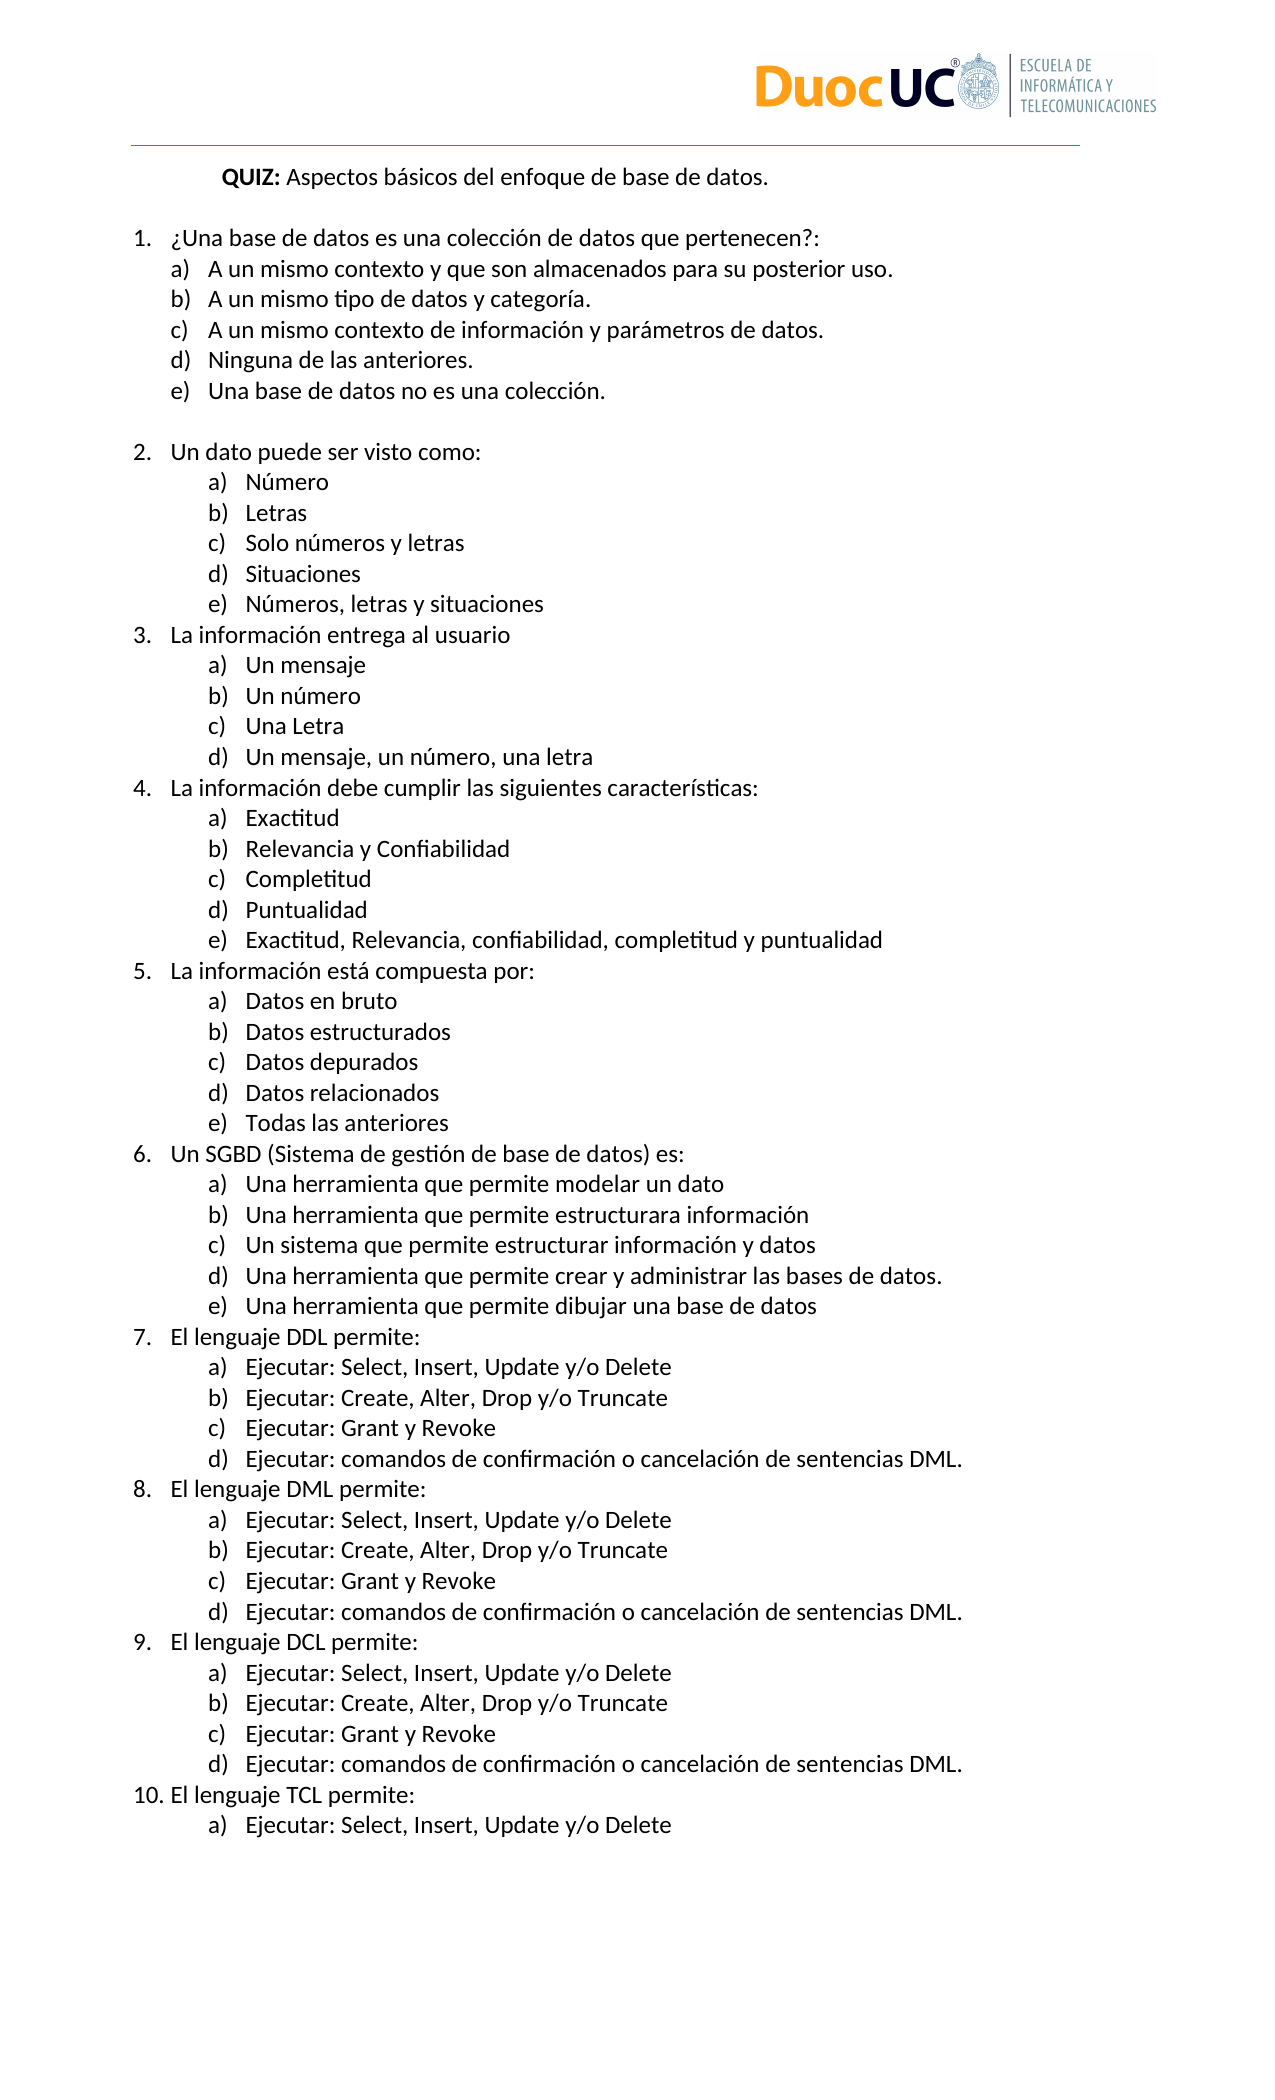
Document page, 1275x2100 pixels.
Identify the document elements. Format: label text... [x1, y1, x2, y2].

list Ejecutar: Select, Insert, Update y/o Delete [208, 1504, 1216, 1535]
list Ejecutar: Select, Insert, Update y/o Delete [208, 1657, 1216, 1687]
list Datos relacionados [208, 1077, 1216, 1107]
list El lenguaje DCL permite: [133, 1626, 1216, 1657]
list Ejecutar: Create, Alter, Drop y/o Truncate [208, 1535, 1216, 1565]
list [208, 1748, 1216, 1779]
list Una Letra [208, 711, 1216, 741]
list Un mensaje, un número, una letra [208, 741, 1216, 772]
list Todas las anteriores [208, 1107, 1216, 1138]
list Relevancia y Confiabilidad [208, 833, 1216, 863]
list El lenguaje DML permite: [133, 1474, 1216, 1504]
list Una herramienta que permite estructurara información [208, 1199, 1216, 1229]
text QUIZ: Aspectos básicos del enfoque de base de datos. [222, 161, 1216, 192]
list Un dato puede ser visto como: [133, 436, 1216, 466]
list Ejecutar: Grant y Revoke [208, 1413, 1216, 1443]
list La información está compuesta por: [133, 955, 1216, 985]
list Número [208, 466, 1216, 497]
list Ejecutar: Grant y Revoke [208, 1565, 1216, 1596]
list Ejecutar: comandos de confirmación o cancelación de sentencias DML. [208, 1596, 1216, 1626]
list ¿Una base de datos es una colección de datos que pertenecen?: [133, 222, 1216, 253]
list A un mismo tipo de datos y categoría. [170, 283, 1216, 314]
list Puntualidad [208, 894, 1216, 924]
list La información entrega al usuario [133, 619, 1216, 649]
list Datos estructurados [208, 1016, 1216, 1046]
list Exactitud, Relevancia, confiabilidad, completitud y puntualidad [208, 924, 1216, 955]
list Un sistema que permite estructurar información y datos [208, 1229, 1216, 1260]
list Un número [208, 680, 1216, 711]
list Datos depurados [208, 1046, 1216, 1077]
list El lenguaje DDL permite: [133, 1321, 1216, 1352]
list La información debe cumplir las siguientes características: [133, 772, 1216, 802]
list Ejecutar: comandos de confirmación o cancelación de sentencias DML. [208, 1443, 1216, 1474]
list Letras [208, 497, 1216, 527]
list Números, letras y situaciones [208, 588, 1216, 619]
list Una base de datos no es una colección. [170, 375, 1216, 405]
list Exactitud [208, 802, 1216, 833]
list A un mismo contexto y que son almacenados para su posterior uso. [170, 253, 1216, 283]
list Solo números y letras [208, 527, 1216, 558]
list Ejecutar: Grant y Revoke [208, 1718, 1216, 1748]
picture [755, 51, 1157, 119]
list Ninguna de las anteriores. [170, 344, 1216, 375]
list Una herramienta que permite dibujar una base de datos [208, 1291, 1216, 1321]
list Datos en bruto [208, 985, 1216, 1016]
list Un mensaje [208, 649, 1216, 680]
list Ejecutar: Create, Alter, Drop y/o Truncate [208, 1687, 1216, 1718]
list El lenguaje TCL permite: [133, 1779, 1216, 1809]
list Ejecutar: Select, Insert, Update y/o Delete [208, 1809, 1216, 1840]
list Ejecutar: Select, Insert, Update y/o Delete [208, 1352, 1216, 1382]
list Una herramienta que permite crear y administrar las bases de datos. [208, 1260, 1216, 1291]
list Una herramienta que permite modelar un dato [208, 1168, 1216, 1199]
list Situaciones [208, 558, 1216, 588]
list Ejecutar: Create, Alter, Drop y/o Truncate [208, 1382, 1216, 1413]
list Un SGBD (Sistema de gestión de base de datos) es: [133, 1138, 1216, 1168]
list Completitud [208, 863, 1216, 894]
list A un mismo contexto de información y parámetros de datos. [170, 314, 1216, 344]
